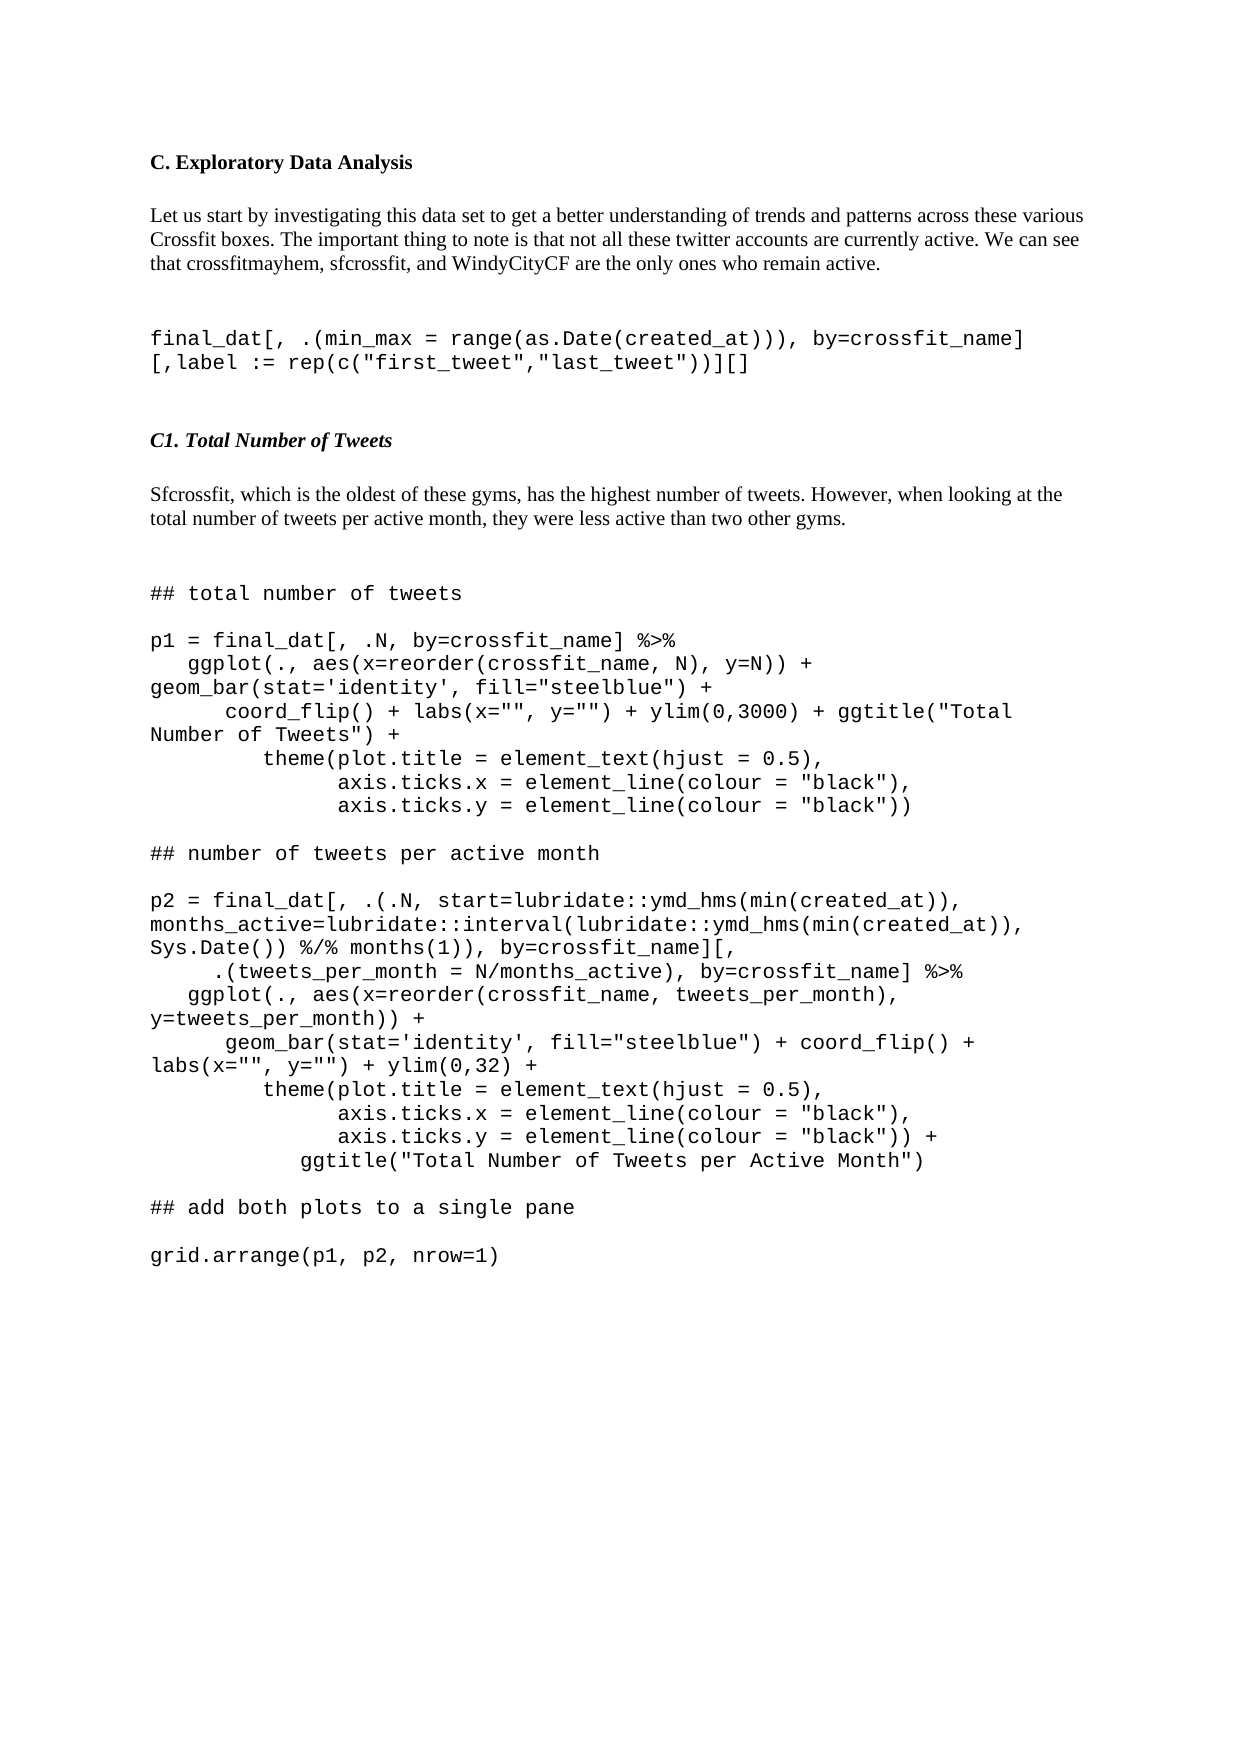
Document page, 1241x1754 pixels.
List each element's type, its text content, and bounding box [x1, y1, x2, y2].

text geom_bar(stat='identity', fill="steelblue") + coord_flip() + labs(x="", y="") + ylim(0,32) + [150, 1032, 1090, 1079]
text theme(plot.title = element_text(hjust = 0.5), [150, 1079, 1090, 1103]
text Sfcrossfit, which is the oldest of these gyms, has the highest number of tweets. However, when looking at the total number of tweets per active month, they were less active than two other gyms. [150, 482, 1090, 530]
text .(tweets_per_month = N/months_active), by=crossfit_name] %>% [150, 961, 1090, 984]
text Let us start by investigating this data set to get a better understanding of trends and patterns across these various Crossfit boxes. The important thing to note is that not all these twitter accounts are currently active. We can see that crossfitmayhem, sfcrossfit, and WindyCityCF are the only ones who remain active. [150, 203, 1090, 275]
text axis.ticks.x = element_line(colour = "black"), [150, 772, 1090, 795]
text grid.arrange(p1, p2, nrow=1) [150, 1244, 1090, 1268]
text p1 = final_dat[, .N, by=crossfit_name] %>% [150, 630, 1090, 653]
text ggtitle("Total Number of Tweets per Active Month") [150, 1150, 1090, 1174]
text theme(plot.title = element_text(hjust = 0.5), [150, 748, 1090, 772]
text axis.ticks.y = element_line(colour = "black")) [150, 795, 1090, 819]
text ggplot(., aes(x=reorder(crossfit_name, tweets_per_month), y=tweets_per_month)) + [150, 984, 1090, 1032]
text ## number of tweets per active month [150, 843, 1090, 866]
text final_dat[, .(min_max = range(as.Date(created_at))), by=crossfit_name][,label := rep(c("first_tweet","last_tweet"))][] [150, 328, 1090, 376]
text p2 = final_dat[, .(.N, start=lubridate::ymd_hms(min(created_at)), months_active=lubridate::interval(lubridate::ymd_hms(min(created_at)), Sys.Date()) %/% months(1)), by=crossfit_name][, [150, 890, 1090, 961]
text axis.ticks.x = element_line(colour = "black"), [150, 1103, 1090, 1126]
text C1. Total Number of Tweets [150, 428, 1090, 452]
text ggplot(., aes(x=reorder(crossfit_name, N), y=N)) + geom_bar(stat='identity', fill="steelblue") + [150, 653, 1090, 701]
text ## add both plots to a single pane [150, 1197, 1090, 1221]
text ## total number of tweets [150, 582, 1090, 606]
text C. Exploratory Data Analysis [150, 150, 1090, 174]
text coord_flip() + labs(x="", y="") + ylim(0,3000) + ggtitle("Total Number of Tweets") + [150, 701, 1090, 748]
text axis.ticks.y = element_line(colour = "black")) + [150, 1126, 1090, 1150]
